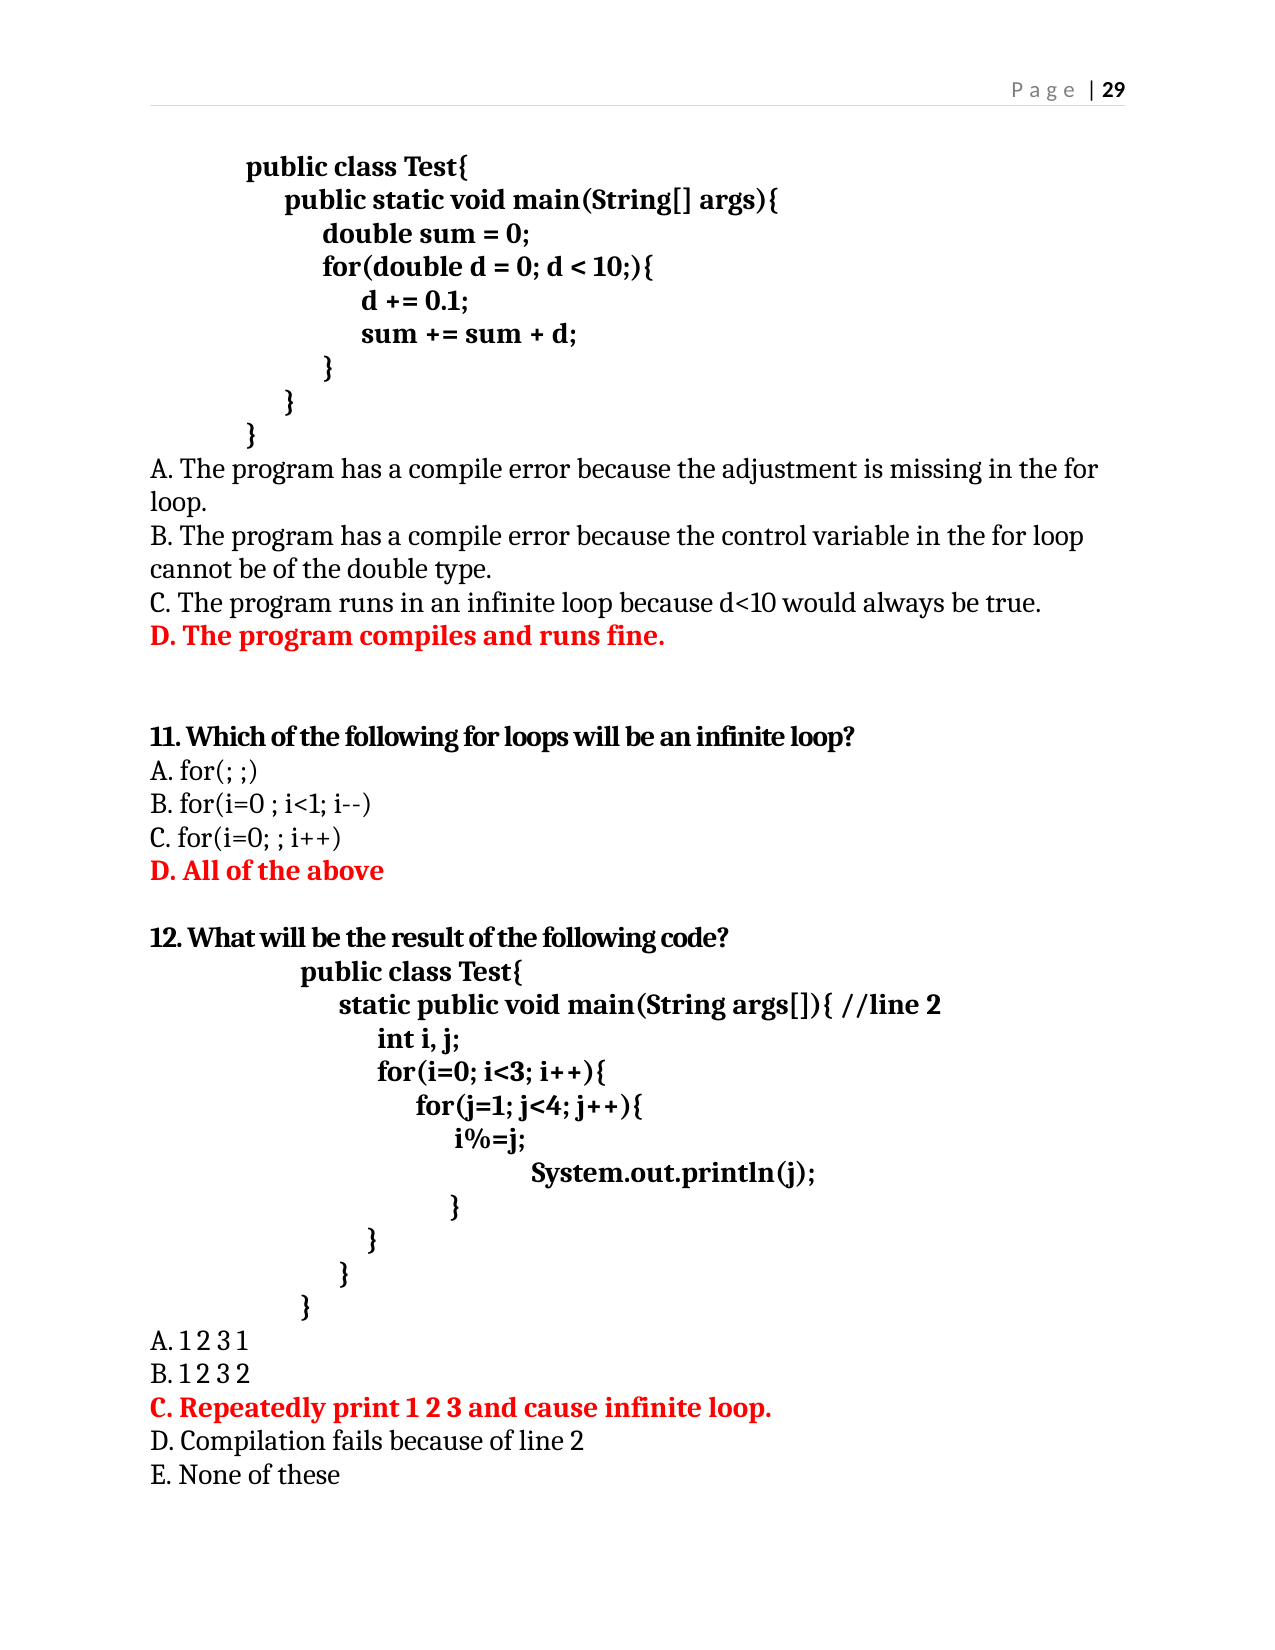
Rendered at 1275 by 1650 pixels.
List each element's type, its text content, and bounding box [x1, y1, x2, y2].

text A. The program has a compile error because the adjustment is missing in the for loop. [150, 452, 1125, 519]
text System.out.println(j); [300, 1156, 1125, 1190]
text } [300, 1223, 1125, 1257]
text } [245, 351, 1125, 385]
text B. 1 2 3 2 [150, 1357, 1125, 1391]
text public class Test{ [245, 150, 1125, 183]
text } [300, 1290, 1125, 1324]
text C. The program runs in an infinite loop because d<10 would always be true. [150, 586, 1125, 619]
title 12. What will be the result of the following code? [150, 921, 1125, 955]
text int i, j; [300, 1022, 1125, 1056]
text B. The program has a compile error because the control variable in the for loop cannot be of the double type. [150, 519, 1125, 586]
text static public void main(String args[]){ //line 2 [300, 988, 1125, 1022]
text } [245, 418, 1125, 452]
text D. All of the above [150, 854, 1125, 888]
text public static void main(String[] args){ [245, 183, 1125, 217]
text A. for(; ;) [150, 754, 1125, 787]
text } [300, 1190, 1125, 1223]
text A. 1 2 3 1 [150, 1324, 1125, 1357]
text public class Test{ [300, 955, 1125, 988]
text C. Repeatedly print 1 2 3 and cause infinite loop. [150, 1391, 1125, 1424]
text D. Compilation fails because of line 2 [150, 1424, 1125, 1458]
text B. for(i=0 ; i<1; i--) [150, 787, 1125, 821]
text for(i=0; i<3; i++){ [300, 1056, 1125, 1089]
text sum += sum + d; [245, 318, 1125, 351]
text } [300, 1257, 1125, 1290]
text d += 0.1; [245, 284, 1125, 318]
text C. for(i=0; ; i++) [150, 821, 1125, 854]
text D. The program compiles and runs fine. [150, 619, 1125, 653]
text E. None of these [150, 1458, 1125, 1492]
text } [245, 385, 1125, 418]
text i%=j; [300, 1123, 1125, 1156]
text for(j=1; j<4; j++){ [300, 1089, 1125, 1123]
text double sum = 0; [245, 217, 1125, 251]
title 11. Which of the following for loops will be an infinite loop? [150, 720, 1125, 754]
text for(double d = 0; d < 10;){ [245, 251, 1125, 284]
